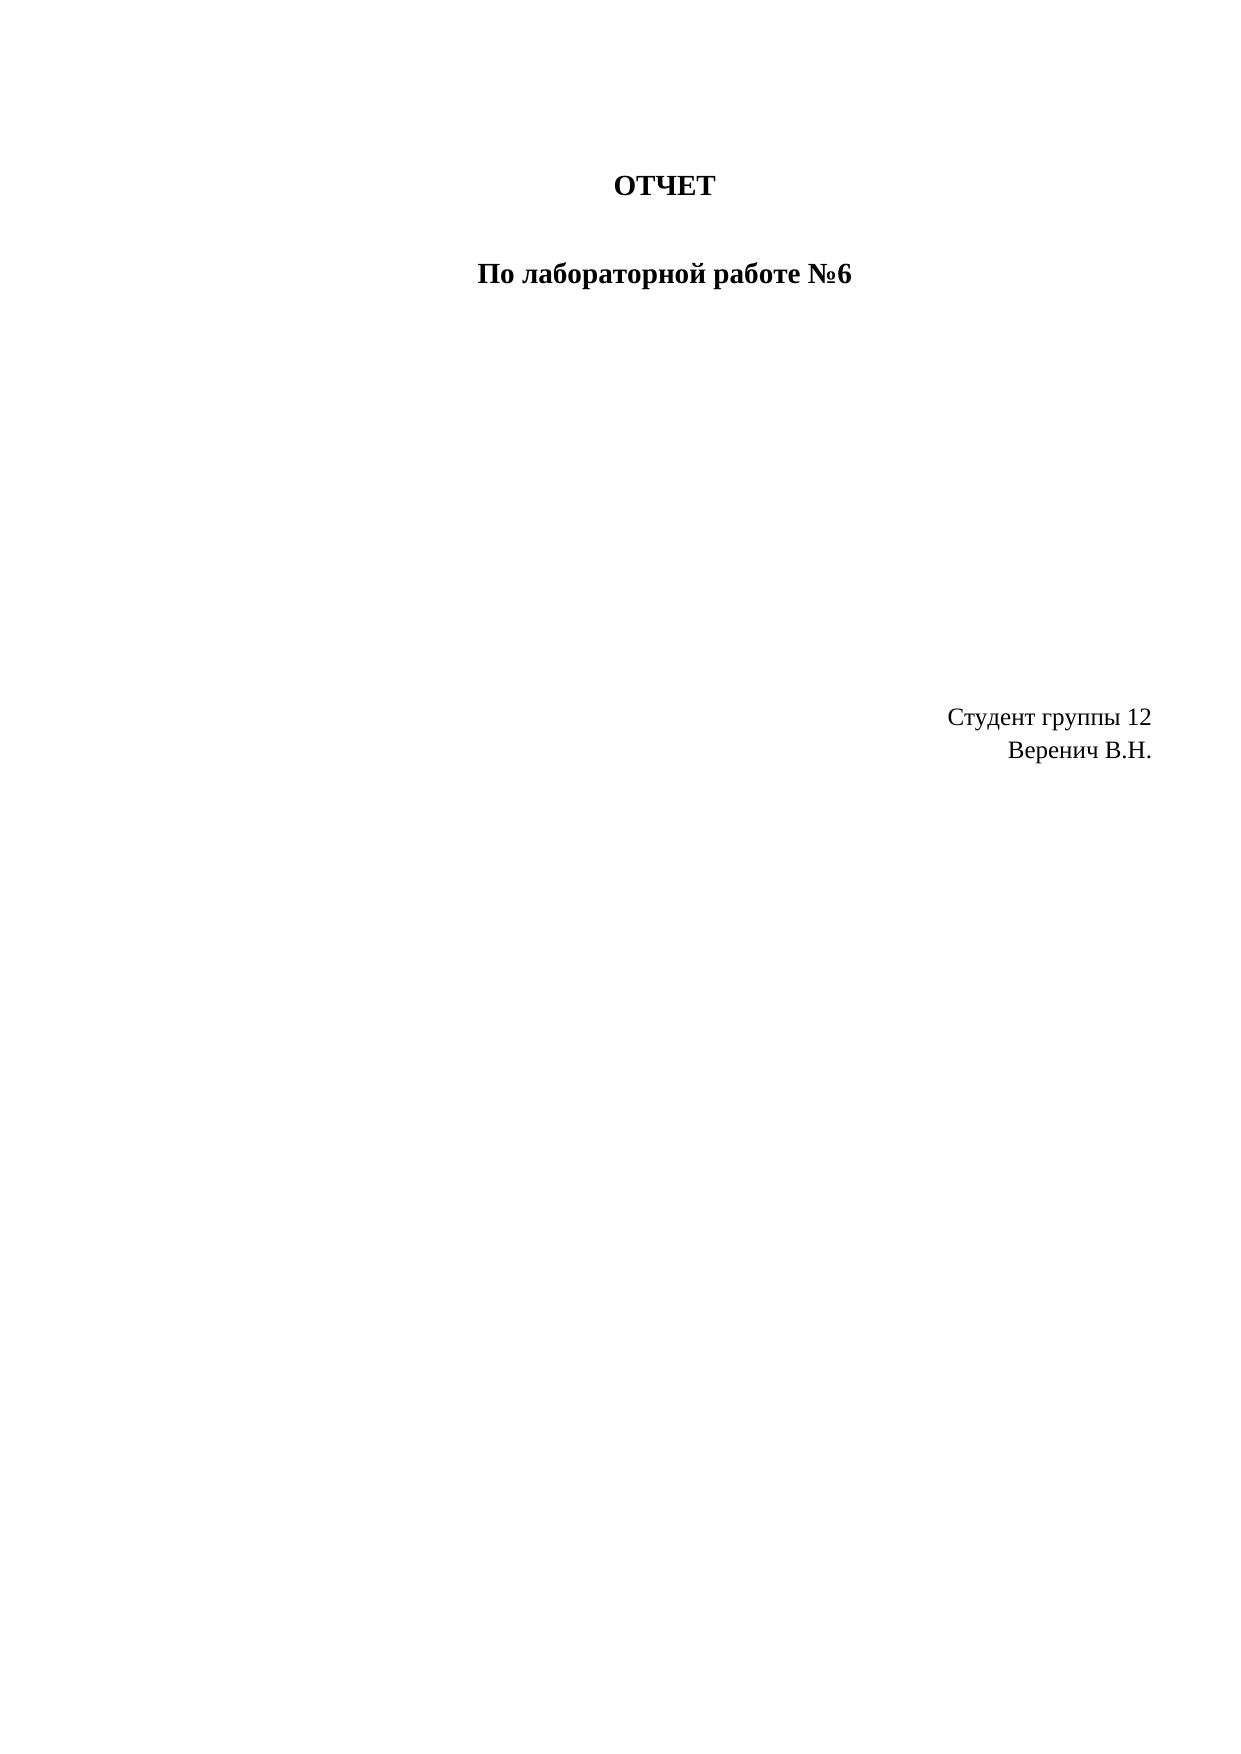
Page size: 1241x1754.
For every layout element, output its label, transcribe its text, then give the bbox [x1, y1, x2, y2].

text ОТЧЕТ [177, 168, 1152, 202]
text Студент группы 12 Веренич В.Н. [177, 702, 1152, 764]
text По лабораторной работе №6 [177, 257, 1152, 290]
